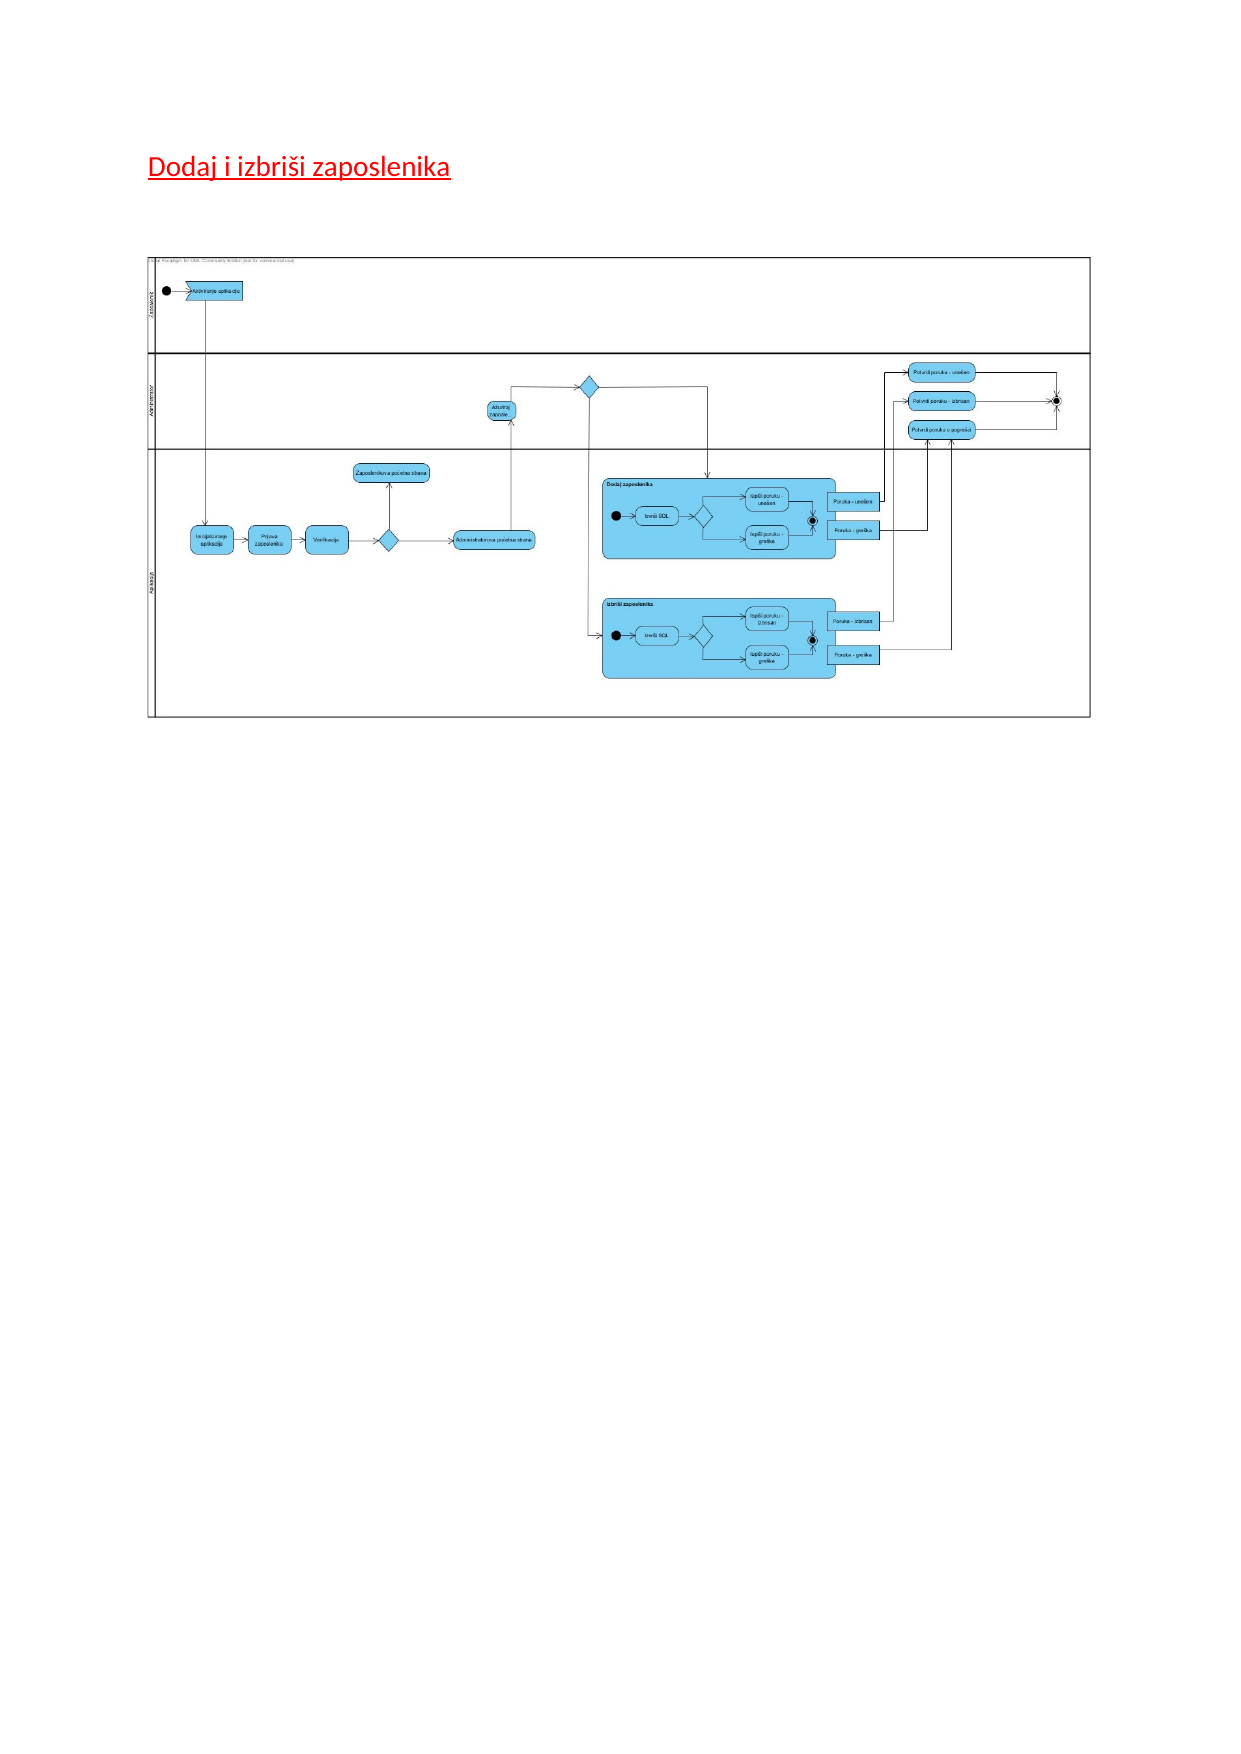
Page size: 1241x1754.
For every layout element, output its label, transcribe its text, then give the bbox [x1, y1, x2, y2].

text Dodaj i izbriši zaposlenika [148, 148, 1093, 183]
picture [147, 257, 1092, 719]
